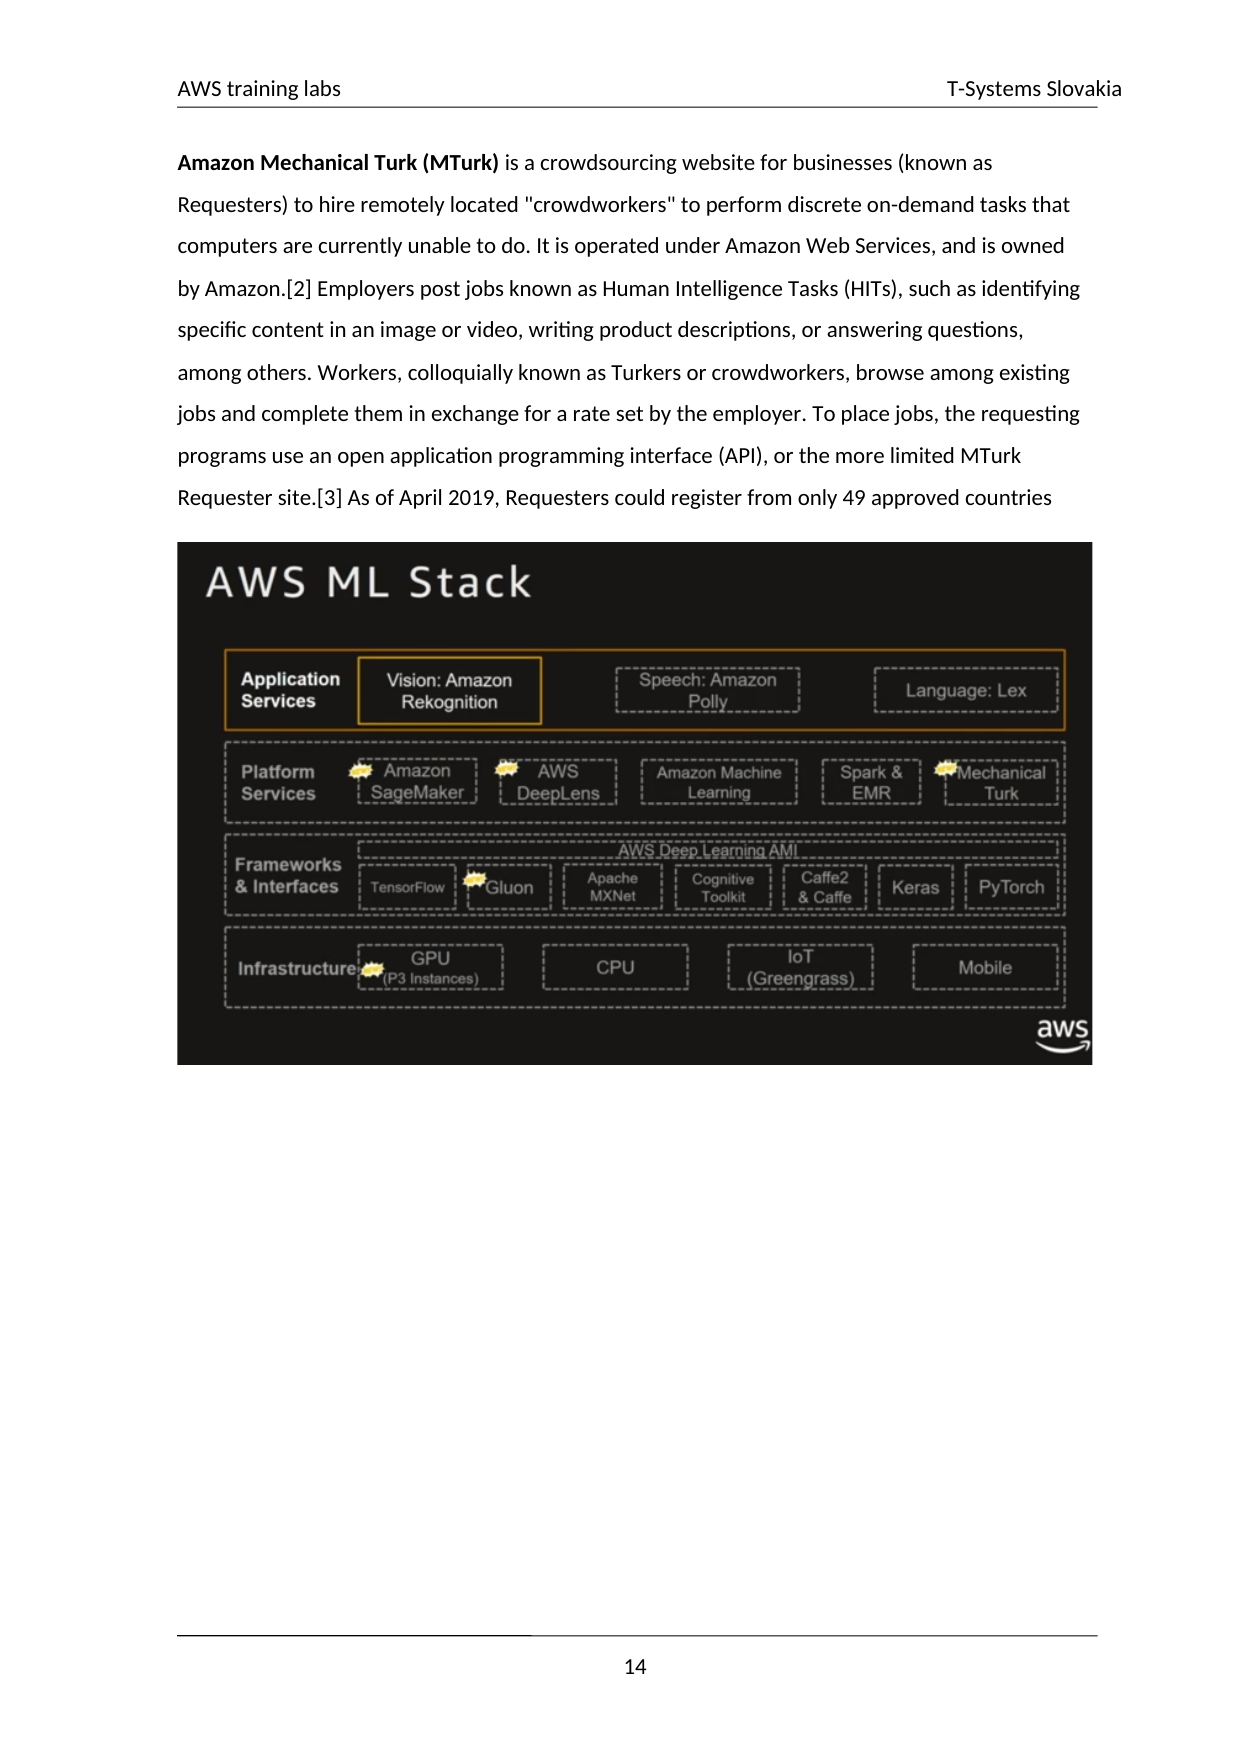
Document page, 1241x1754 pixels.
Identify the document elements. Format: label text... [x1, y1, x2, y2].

text Amazon Mechanical Turk (MTurk) is a crowdsourcing website for businesses (known as Requesters) to hire remotely located "crowdworkers" to perform discrete on-demand tasks that computers are currently unable to do. It is operated under Amazon Web Services, and is owned by Amazon.[2] Employers post jobs known as Human Intelligence Tasks (HITs), such as identifying specific content in an image or video, writing product descriptions, or answering questions, among others. Workers, colloquially known as Turkers or crowdworkers, browse among existing jobs and complete them in exchange for a rate set by the employer. To place jobs, the requesting programs use an open application programming interface (API), or the more limited MTurk Requester site.[3] As of April 2019, Requesters could register from only 49 approved countries [177, 148, 1092, 512]
picture [177, 542, 1093, 1065]
